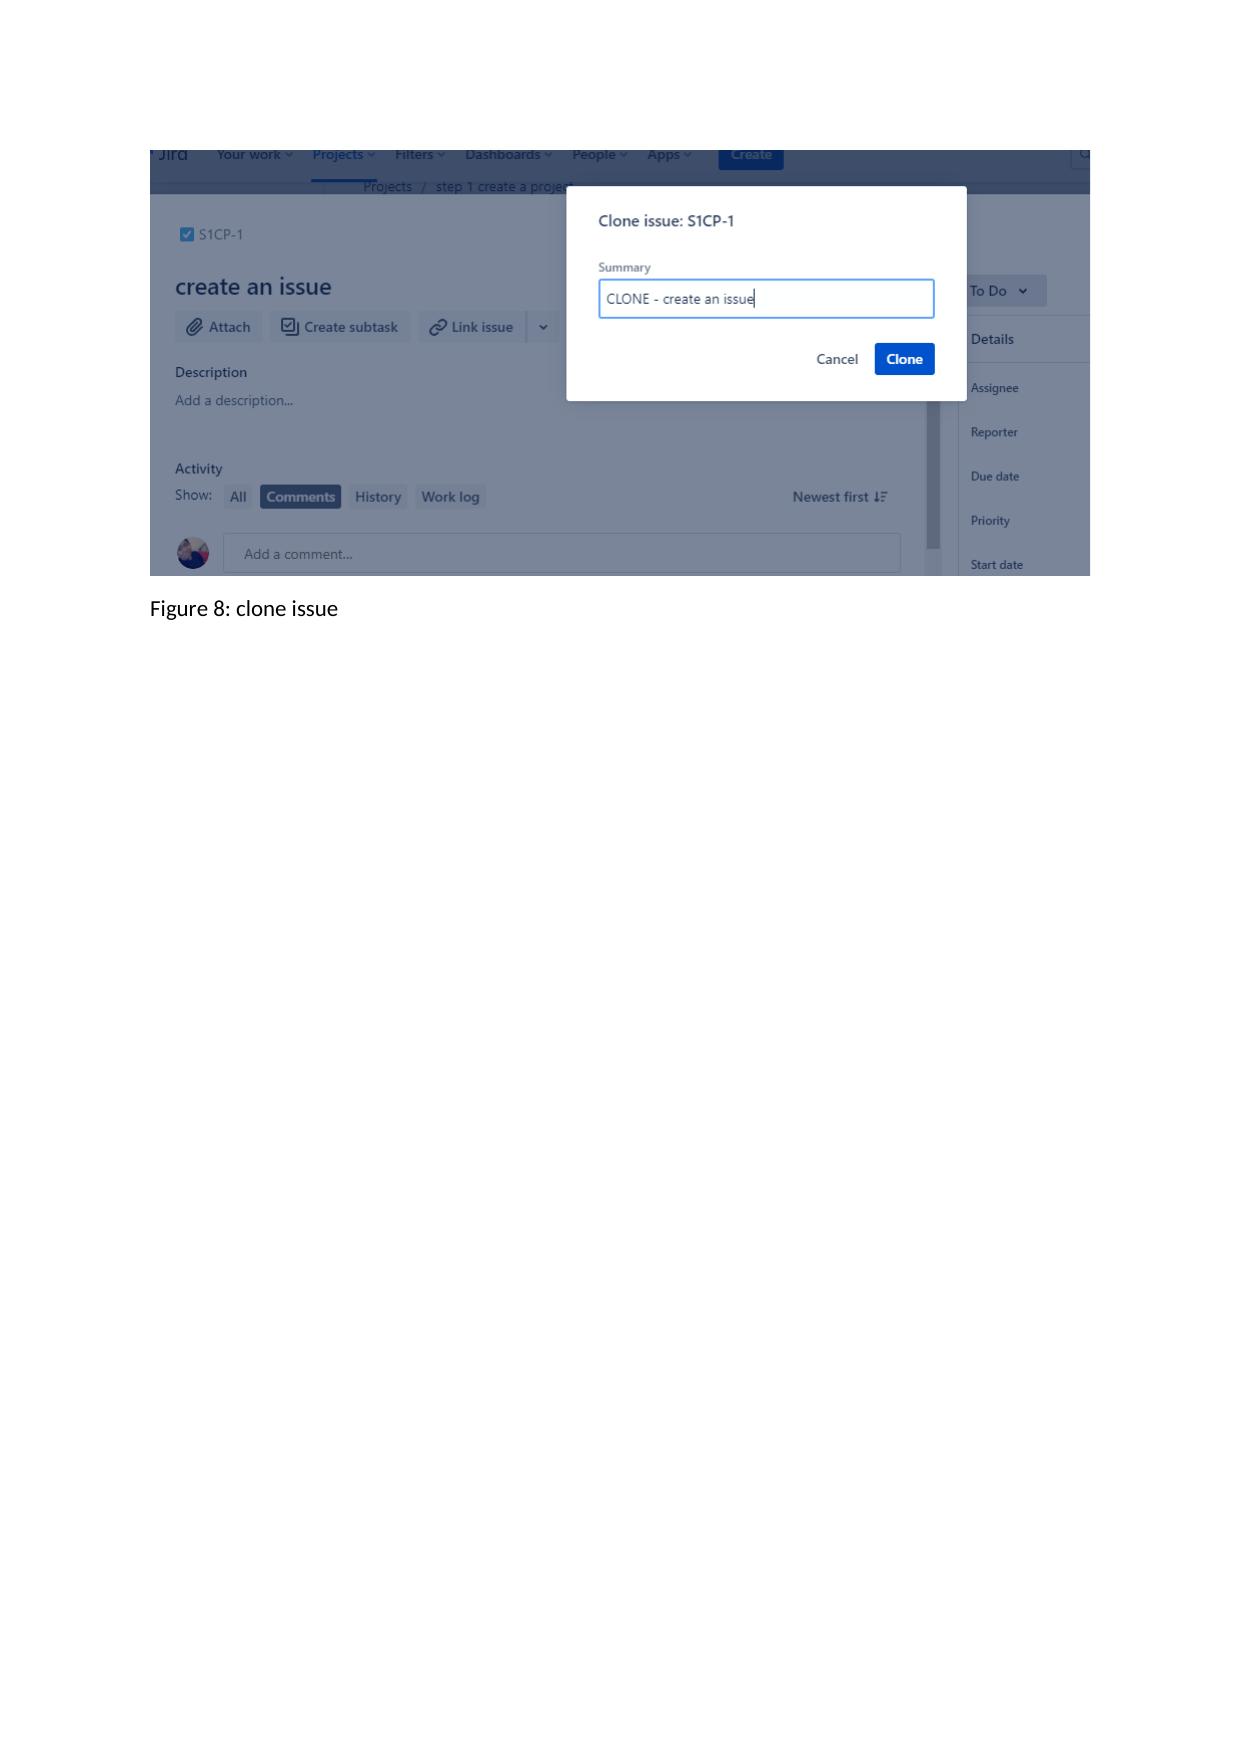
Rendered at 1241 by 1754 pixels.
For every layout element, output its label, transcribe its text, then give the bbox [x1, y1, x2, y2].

picture [150, 150, 1091, 576]
text Figure 8: clone issue [150, 594, 1090, 622]
